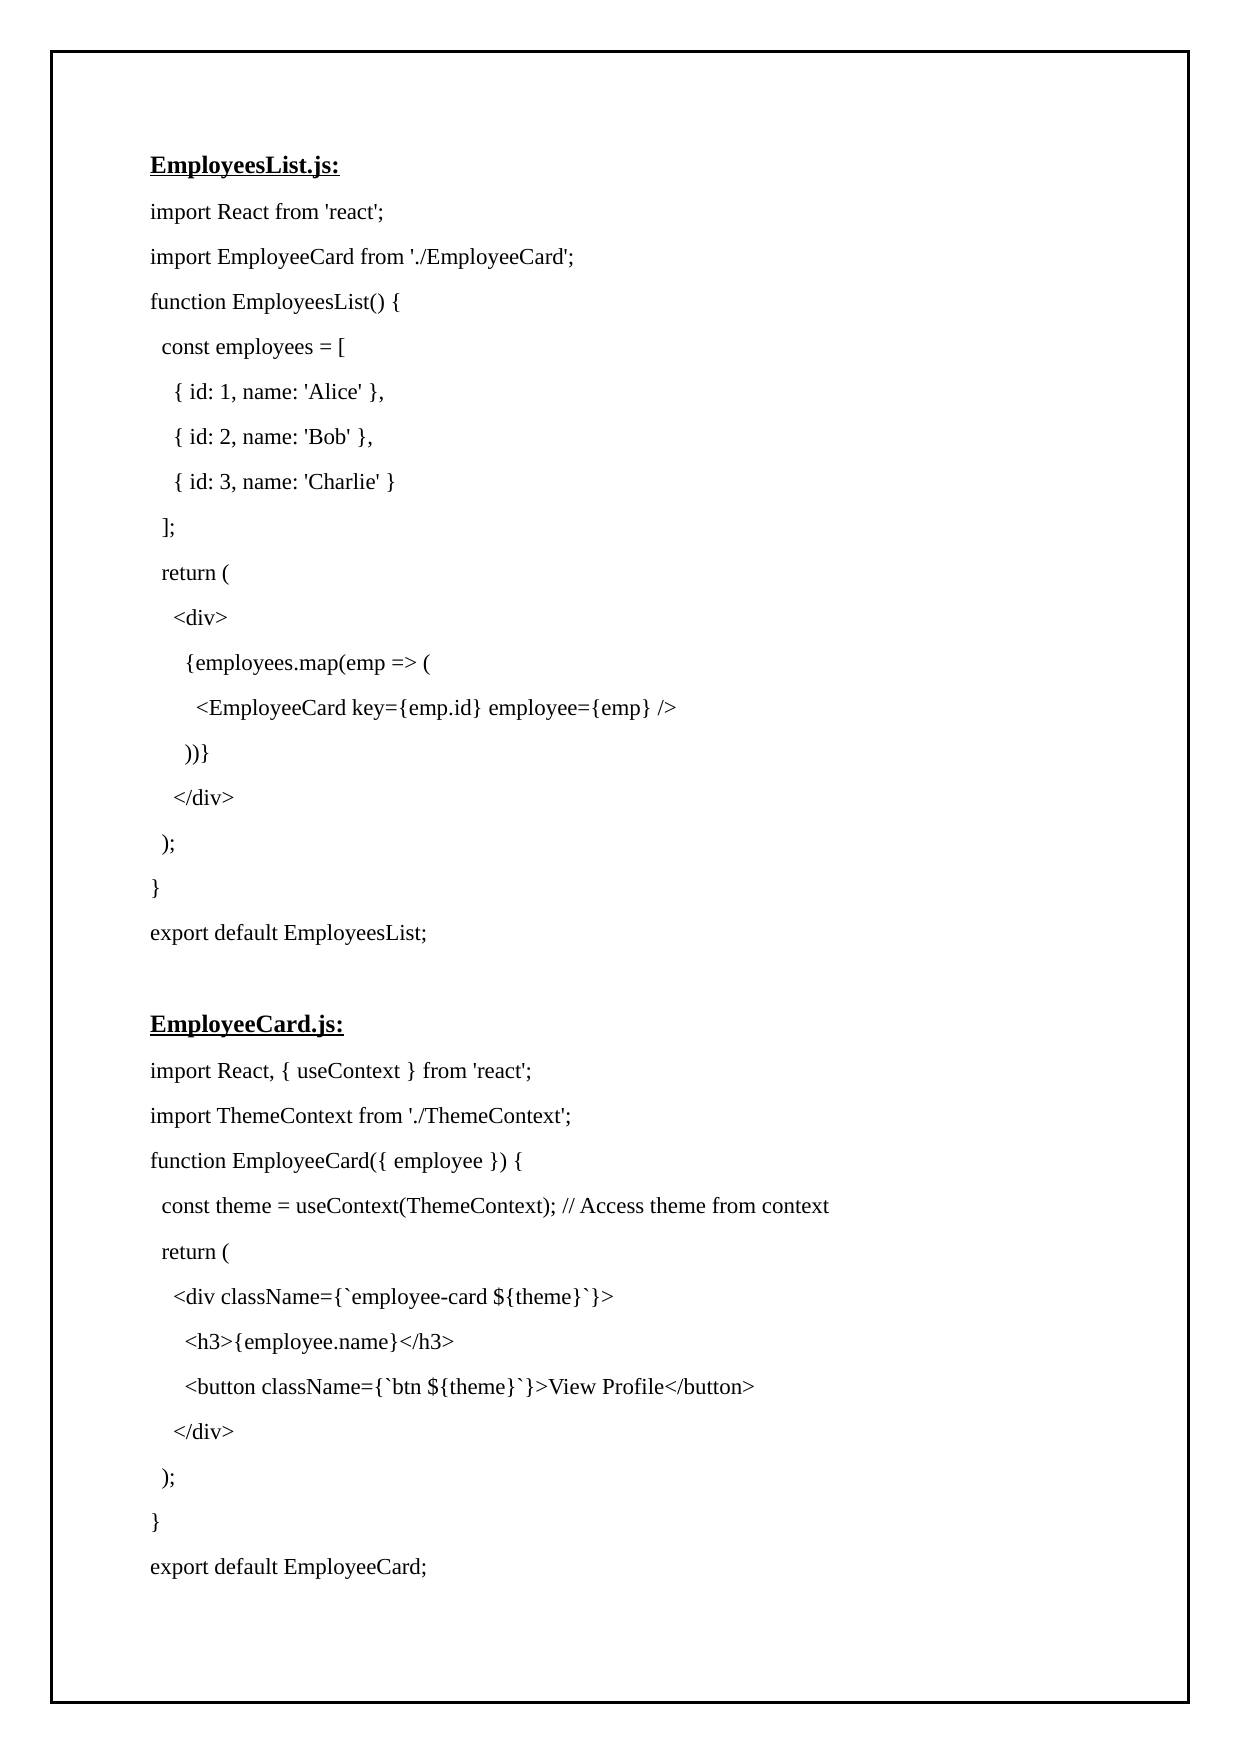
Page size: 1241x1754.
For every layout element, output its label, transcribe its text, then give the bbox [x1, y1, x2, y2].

text <button className={`btn ${theme}`}>View Profile</button> [150, 1373, 1090, 1399]
text <div className={`employee-card ${theme}`}> [150, 1283, 1090, 1309]
text const theme = useContext(ThemeContext); // Access theme from context [150, 1193, 1090, 1219]
text ]; [150, 513, 1090, 540]
text } [150, 1508, 1090, 1535]
text <EmployeeCard key={emp.id} employee={emp} /> [150, 694, 1090, 720]
text <h3>{employee.name}</h3> [150, 1328, 1090, 1354]
text ))} [150, 739, 1090, 765]
text } [150, 874, 1090, 901]
text return ( [150, 1238, 1090, 1264]
text import React, { useContext } from 'react'; [150, 1057, 1090, 1084]
text return ( [150, 558, 1090, 585]
text {employees.map(emp => ( [150, 649, 1090, 675]
text EmployeesList.js: [150, 150, 1090, 179]
text import ThemeContext from './ThemeContext'; [150, 1102, 1090, 1129]
text </div> [150, 1418, 1090, 1444]
text { id: 2, name: 'Bob' }, [150, 423, 1090, 449]
text { id: 1, name: 'Alice' }, [150, 378, 1090, 404]
text ); [150, 1463, 1090, 1489]
text import React from 'react'; [150, 198, 1090, 224]
text ); [150, 829, 1090, 856]
text const employees = [ [150, 333, 1090, 359]
text export default EmployeeCard; [150, 1553, 1090, 1580]
text { id: 3, name: 'Charlie' } [150, 468, 1090, 495]
text function EmployeeCard({ employee }) { [150, 1147, 1090, 1174]
text <div> [150, 604, 1090, 630]
text EmployeeCard.js: [150, 1009, 1090, 1038]
text import EmployeeCard from './EmployeeCard'; [150, 243, 1090, 269]
text export default EmployeesList; [150, 919, 1090, 946]
text function EmployeesList() { [150, 288, 1090, 314]
text </div> [150, 784, 1090, 810]
